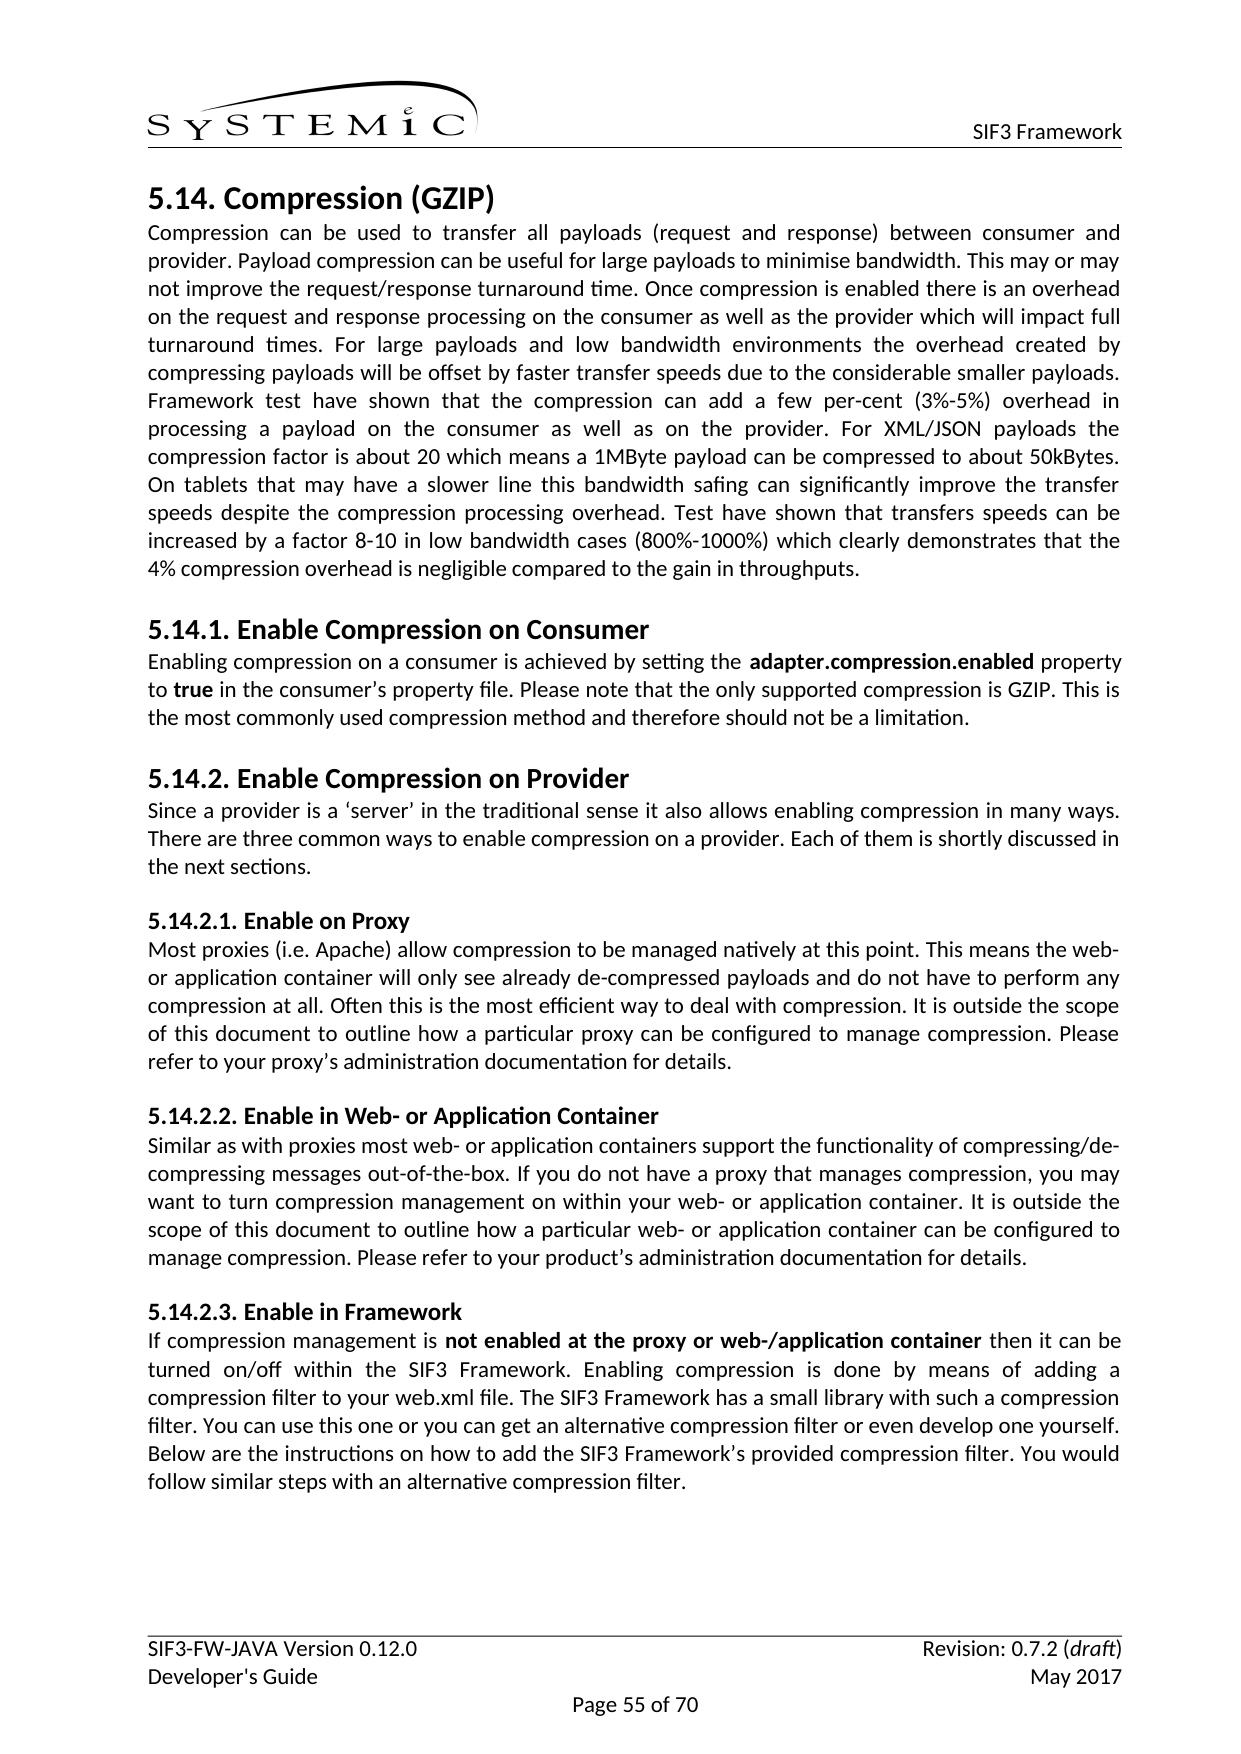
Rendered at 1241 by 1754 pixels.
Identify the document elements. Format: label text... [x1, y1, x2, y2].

subtitle Enable in Web- or Application Container [148, 1101, 1122, 1131]
picture [147, 80, 478, 140]
subtitle Enable in Framework [148, 1296, 1122, 1327]
text Compression can be used to transfer all payloads (request and response) between consumer and provider. Payload compression can be useful for large payloads to minimise bandwidth. This may or may not improve the request/response turnaround time. Once compression is enabled there is an overhead on the request and response processing on the consumer as well as the provider which will impact full turnaround times. For large payloads and low bandwidth environments the overhead created by compressing payloads will be offset by faster transfer speeds due to the considerable smaller payloads. Framework test have shown that the compression can add a few per-cent (3%-5%) overhead in processing a payload on the consumer as well as on the provider. For XML/JSON payloads the compression factor is about 20 which means a 1MByte payload can be compressed to about 50kBytes. On tablets that may have a slower line this bandwidth safing can significantly improve the transfer speeds despite the compression processing overhead. Test have shown that transfers speeds can be increased by a factor 8-10 in low bandwidth cases (800%-1000%) which clearly demonstrates that the 4% compression overhead is negligible compared to the gain in throughputs. [148, 218, 1122, 582]
subtitle Enable Compression on Consumer [148, 611, 1122, 647]
text Similar as with proxies most web- or application containers support the functionality of compressing/de-compressing messages out-of-the-box. If you do not have a proxy that manages compression, you may want to turn compression management on within your web- or application container. It is outside the scope of this document to outline how a particular web- or application container can be configured to manage compression. Please refer to your product’s administration documentation for details. [148, 1131, 1122, 1271]
text Enabling compression on a consumer is achieved by setting the adapter.compression.enabled property to true in the consumer’s property file. Please note that the only supported compression is GZIP. This is the most commonly used compression method and therefore should not be a limitation. [148, 647, 1122, 731]
subtitle Enable on Proxy [148, 905, 1122, 935]
subtitle Compression (GZIP) [148, 177, 1122, 218]
subtitle Enable Compression on Provider [148, 760, 1122, 796]
text If compression management is not enabled at the proxy or web-/application container then it can be turned on/off within the SIF3 Framework. Enabling compression is done by means of adding a compression filter to your web.xml file. The SIF3 Framework has a small library with such a compression filter. You can use this one or you can get an alternative compression filter or even develop one yourself. Below are the instructions on how to add the SIF3 Framework’s provided compression filter. You would follow similar steps with an alternative compression filter. [148, 1327, 1122, 1495]
text Most proxies (i.e. Apache) allow compression to be managed natively at this point. This means the web- or application container will only see already de-compressed payloads and do not have to perform any compression at all. Often this is the most efficient way to deal with compression. It is outside the scope of this document to outline how a particular proxy can be configured to manage compression. Please refer to your proxy’s administration documentation for details. [148, 935, 1122, 1076]
text Since a provider is a ‘server’ in the traditional sense it also allows enabling compression in many ways. There are three common ways to enable compression on a provider. Each of them is shortly discussed in the next sections. [148, 796, 1122, 880]
